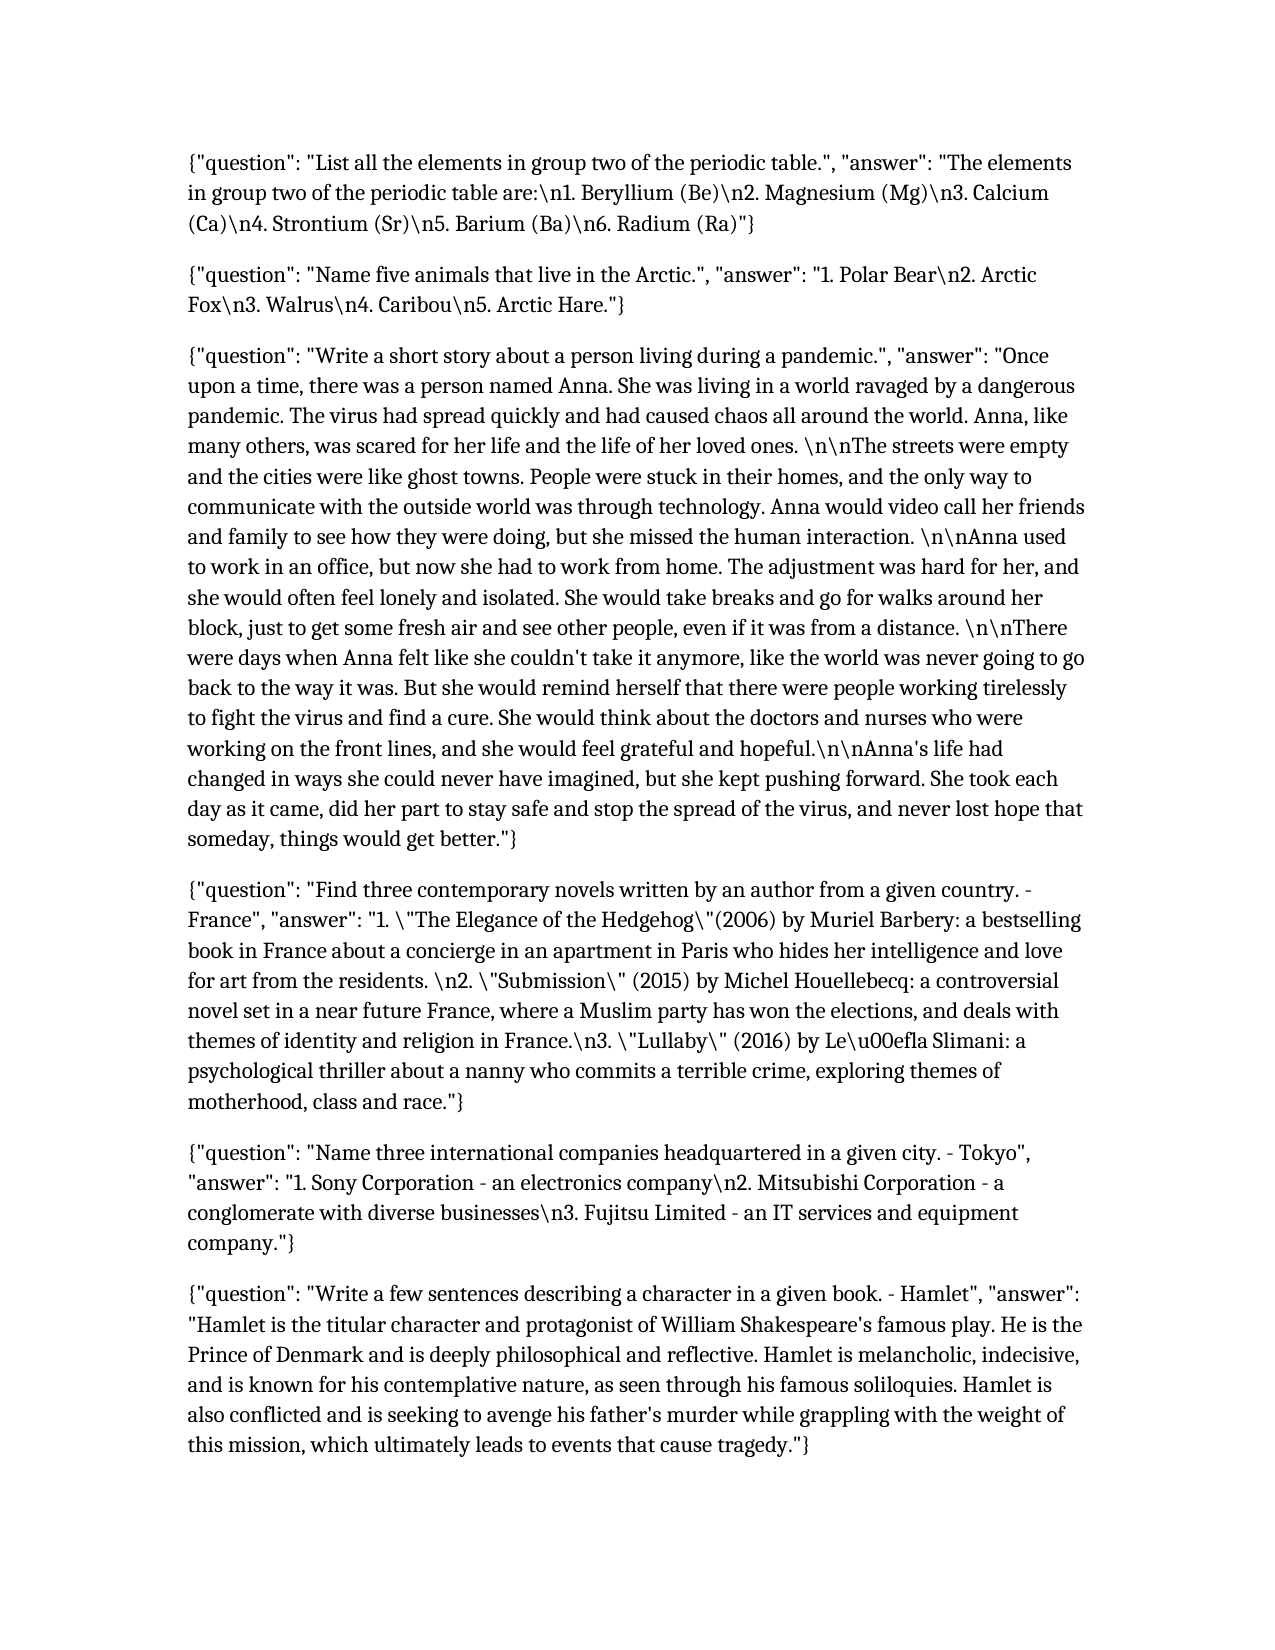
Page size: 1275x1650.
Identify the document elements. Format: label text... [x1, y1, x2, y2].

text {"question": "Name three international companies headquartered in a given city. - Tokyo", "answer": "1. Sony Corporation - an electronics company\n2. Mitsubishi Corporation - a conglomerate with diverse businesses\n3. Fujitsu Limited - an IT services and equipment company."} [187, 1139, 1087, 1257]
text {"question": "Name five animals that live in the Arctic.", "answer": "1. Polar Bear\n2. Arctic Fox\n3. Walrus\n4. Caribou\n5. Arctic Hare."} [187, 261, 1087, 318]
text {"question": "List all the elements in group two of the periodic table.", "answer": "The elements in group two of the periodic table are:\n1. Beryllium (Be)\n2. Magnesium (Mg)\n3. Calcium (Ca)\n4. Strontium (Sr)\n5. Barium (Ba)\n6. Radium (Ra)"} [187, 150, 1087, 237]
text {"question": "Write a few sentences describing a character in a given book. - Hamlet", "answer": "Hamlet is the titular character and protagonist of William Shakespeare's famous play. He is the Prince of Denmark and is deeply philosophical and reflective. Hamlet is melancholic, indecisive, and is known for his contemplative nature, as seen through his famous soliloquies. Hamlet is also conflicted and is seeking to avenge his father's murder while grappling with the weight of this mission, which ultimately leads to events that cause tragedy."} [187, 1281, 1087, 1459]
text {"question": "Write a short story about a person living during a pandemic.", "answer": "Once upon a time, there was a person named Anna. She was living in a world ravaged by a dangerous pandemic. The virus had spread quickly and had caused chaos all around the world. Anna, like many others, was scared for her life and the life of her loved ones. \n\nThe streets were empty and the cities were like ghost towns. People were stuck in their homes, and the only way to communicate with the outside world was through technology. Anna would video call her friends and family to see how they were doing, but she missed the human interaction. \n\nAnna used to work in an office, but now she had to work from home. The adjustment was hard for her, and she would often feel lonely and isolated. She would take breaks and go for walks around her block, just to get some fresh air and see other people, even if it was from a distance. \n\nThere were days when Anna felt like she couldn't take it anymore, like the world was never going to go back to the way it was. But she would remind herself that there were people working tirelessly to fight the virus and find a cure. She would think about the doctors and nurses who were working on the front lines, and she would feel grateful and hopeful.\n\nAnna's life had changed in ways she could never have imagined, but she kept pushing forward. She took each day as it came, did her part to stay safe and stop the spread of the virus, and never lost hope that someday, things would get better."} [187, 343, 1087, 852]
text {"question": "Find three contemporary novels written by an author from a given country. - France", "answer": "1. \"The Elegance of the Hedgehog\"(2006) by Muriel Barbery: a bestselling book in France about a concierge in an apartment in Paris who hides her intelligence and love for art from the residents. \n2. \"Submission\" (2015) by Michel Houellebecq: a controversial novel set in a near future France, where a Muslim party has won the elections, and deals with themes of identity and religion in France.\n3. \"Lullaby\" (2016) by Le\u00efla Slimani: a psychological thriller about a nanny who commits a terrible crime, exploring themes of motherhood, class and race."} [187, 877, 1087, 1115]
